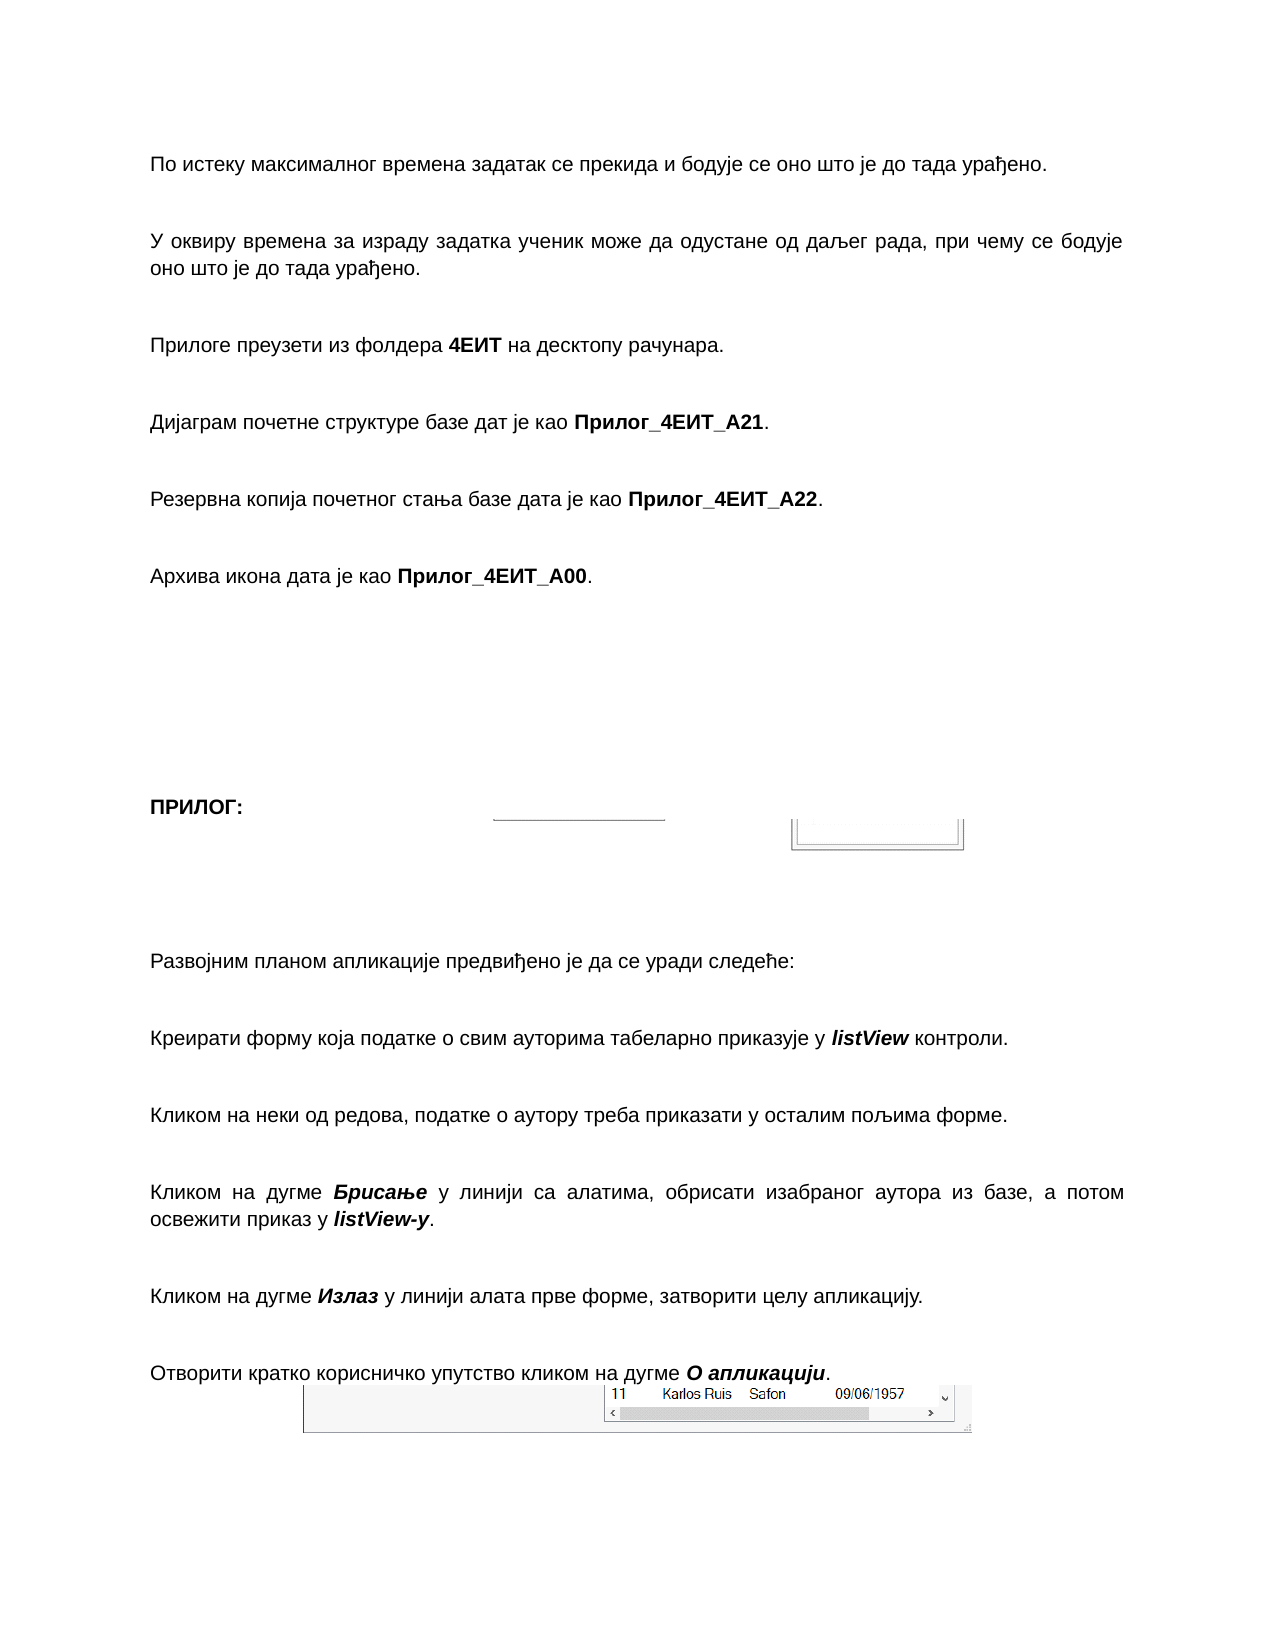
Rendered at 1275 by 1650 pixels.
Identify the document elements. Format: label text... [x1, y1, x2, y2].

text По истеку максималног времена задатак се прекида и бодује се оно што је до тада урађено. [150, 150, 1125, 177]
text Кликом на дугме Брисање у линији са алатима, обрисати изабраног аутора из базе, а потом освежити приказ у listView-у. [150, 1178, 1125, 1232]
text Кликом на неки од редова, податке о аутору треба приказати у осталим пољима форме. [150, 1101, 1125, 1128]
text Отворити кратко корисничко упутство кликом на дугме О апликацији. [150, 1359, 1125, 1386]
text Кликом на дугме Излаз у линији алата прве форме, затворити целу апликацију. [150, 1282, 1125, 1309]
text Архива икона дата је као Прилог_4ЕИТ_А00. [150, 562, 1125, 589]
text ПРИЛОГ: [150, 793, 1125, 820]
text Развојним планом апликације предвиђено је да се уради следеће: [150, 947, 1125, 974]
text Прилоге преузети из фолдера 4ЕИТ на десктопу рачунара. [150, 331, 1125, 358]
text У оквиру времена за израду задатка ученик може да одустане од даљег рада, при чему се бодује оно што је до тада урађено. [150, 227, 1125, 281]
text Резервна копија почетног стања базе дата је као Прилог_4ЕИТ_А22. [150, 485, 1125, 512]
text Дијаграм почетне структуре базе дат је као Прилог_4ЕИТ_А21. [150, 408, 1125, 435]
text Креирати форму која податке о свим ауторима табеларно приказује у listView контроли. [150, 1024, 1125, 1051]
